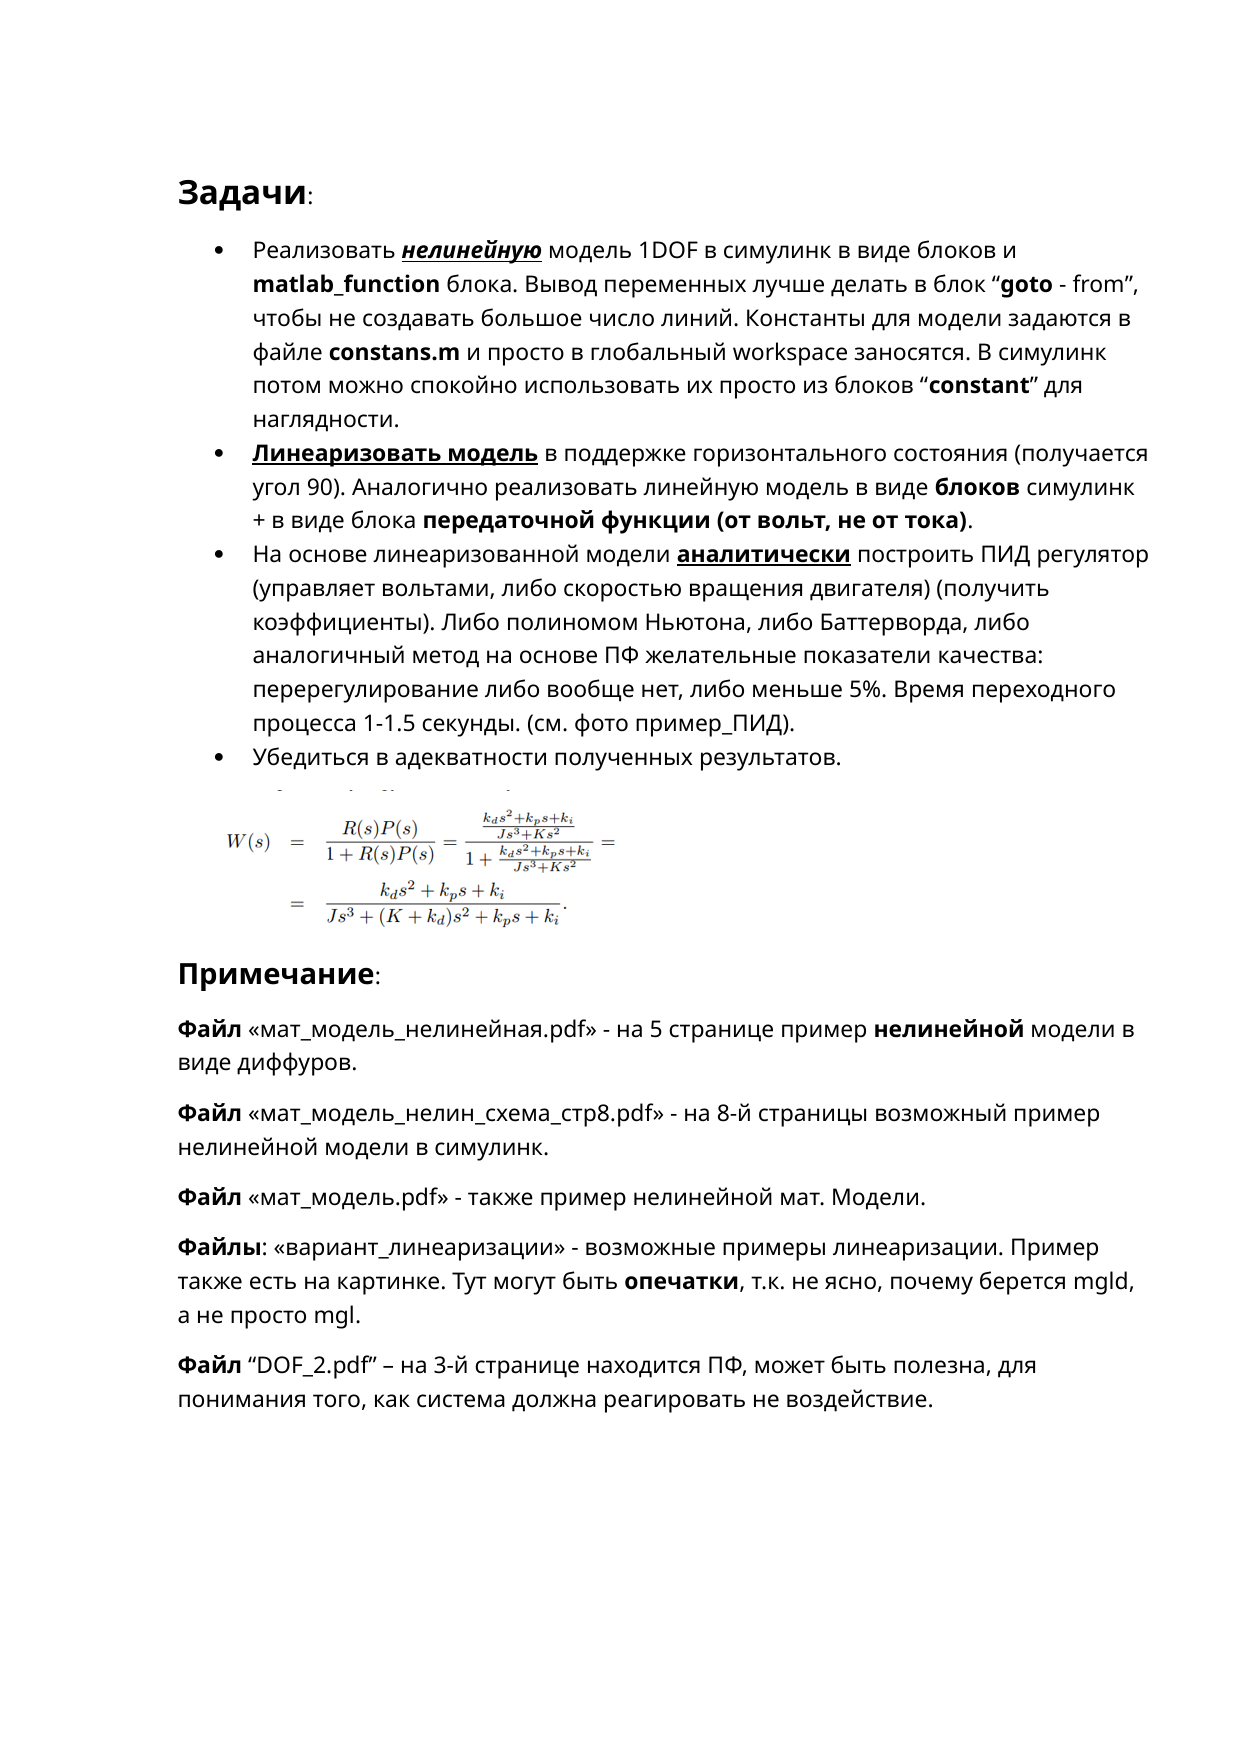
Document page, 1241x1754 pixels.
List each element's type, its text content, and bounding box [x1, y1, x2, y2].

text Файл “DOF_2.pdf” – на 3-й странице находится ПФ, может быть полезна, для понимания того, как система должна реагировать не воздействие. [177, 1349, 1152, 1414]
text Файл «мат_модель.pdf» - также пример нелинейной мат. Модели. [177, 1181, 1152, 1212]
list На основе линеаризованной модели аналитически построить ПИД регулятор (управляет вольтами, либо скоростью вращения двигателя) (получить коэффициенты). Либо полиномом Ньютона, либо Баттерворда, либо аналогичный метод на основе ПФ желательные показатели качества: перерегулирование либо вообще нет, либо меньше 5%. Время переходного процесса 1-1.5 секунды. (см. фото пример_ПИД). [215, 538, 1152, 738]
list Линеаризовать модель в поддержке горизонтального состояния (получается угол 90). Аналогично реализовать линейную модель в виде блоков симулинк + в виде блока передаточной функции (от вольт, не от тока). [215, 437, 1152, 535]
text Задачи: [177, 168, 1152, 214]
text Файлы: «вариант_линеаризации» - возможные примеры линеаризации. Пример также есть на картинке. Тут могут быть опечатки, т.к. не ясно, почему берется mgld, а не просто mgl. [177, 1231, 1152, 1330]
picture [177, 790, 632, 934]
text Файл «мат_модель_нелинейная.pdf» - на 5 странице пример нелинейной модели в виде диффуров. [177, 1012, 1152, 1077]
text Файл «мат_модель_нелин_схема_стр8.pdf» - на 8-й страницы возможный пример нелинейной модели в симулинк. [177, 1097, 1152, 1162]
list Убедиться в адекватности полученных результатов. [215, 740, 1152, 772]
text Примечание: [177, 953, 1152, 993]
list Реализовать нелинейную модель 1DOF в симулинк в виде блоков и matlab_function блока. Вывод переменных лучше делать в блок “goto - from”, чтобы не создавать большое число линий. Константы для модели задаются в файле constans.m и просто в глобальный workspace заносятся. В симулинк потом можно спокойно использовать их просто из блоков “constant” для наглядности. [215, 234, 1152, 434]
